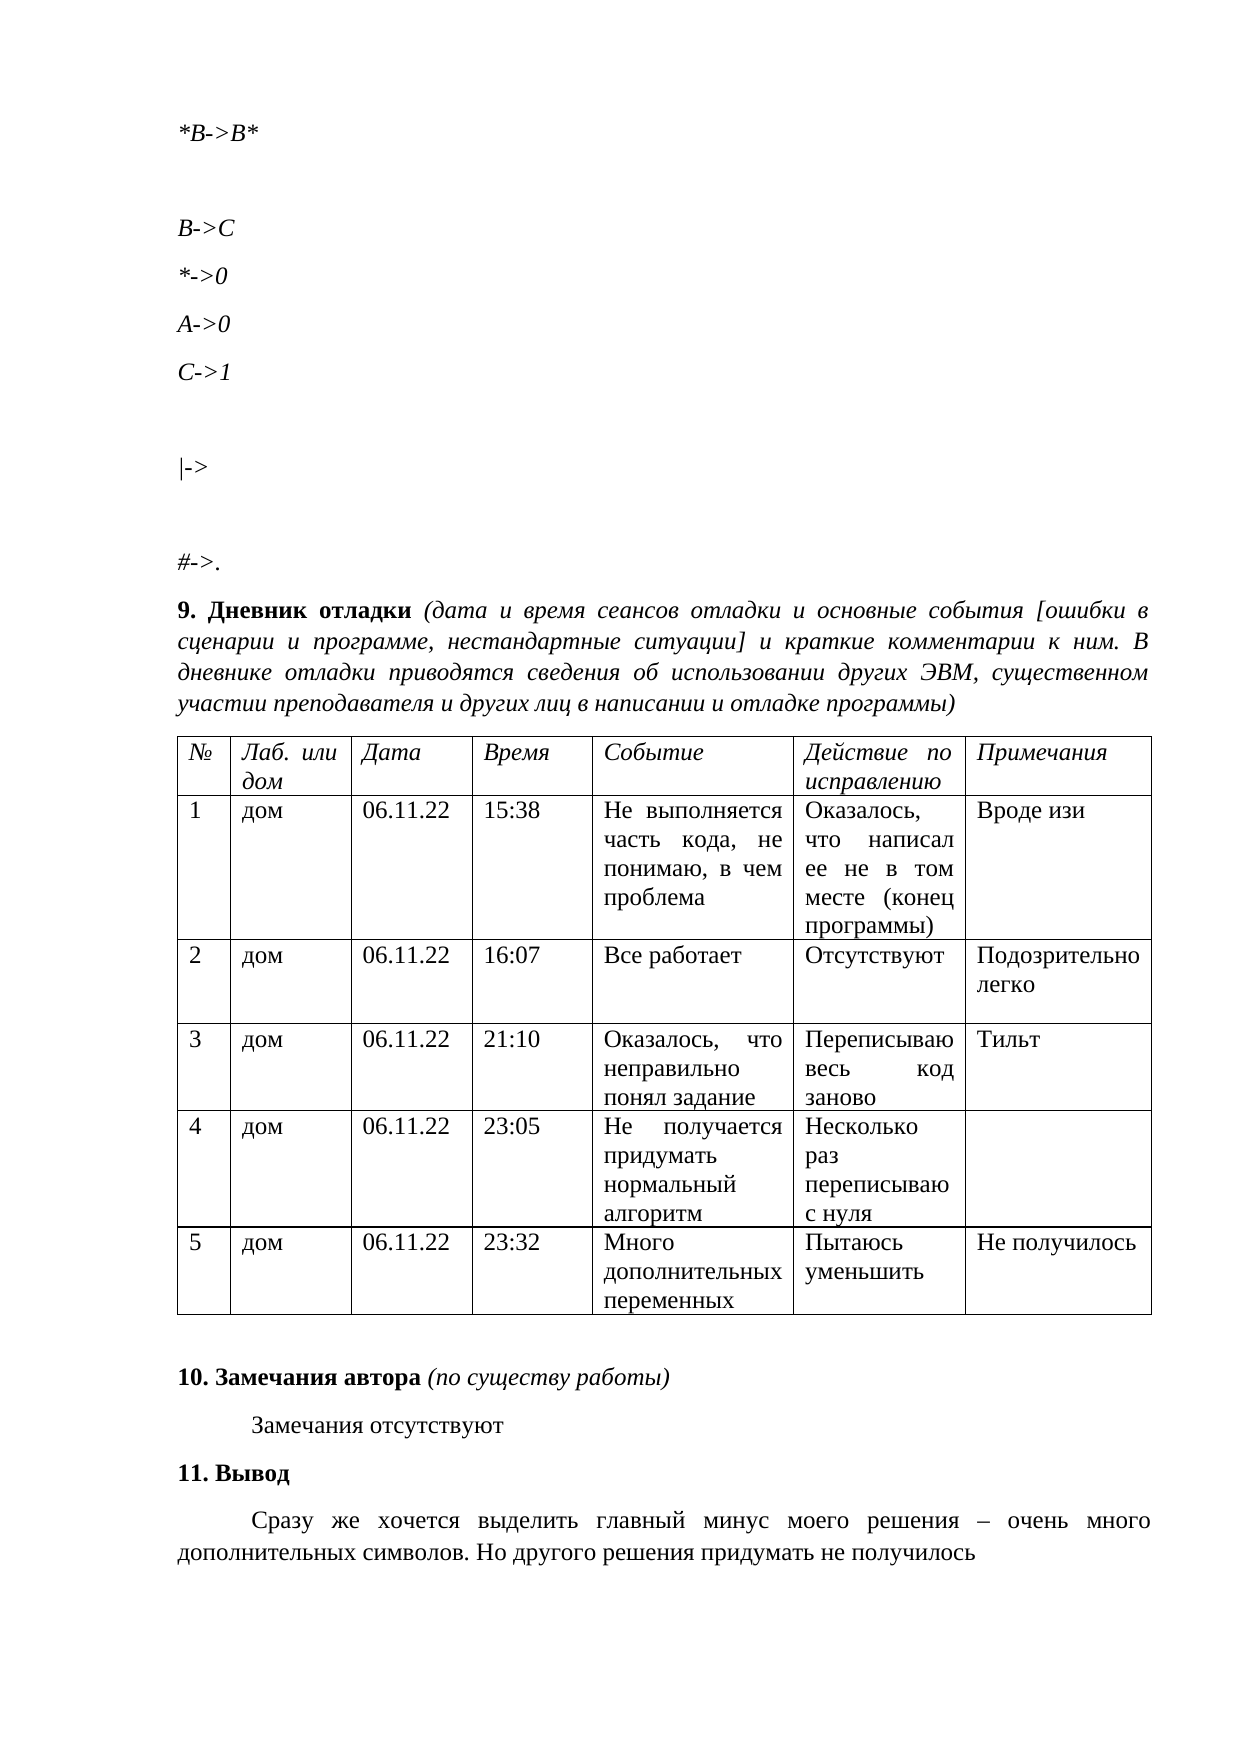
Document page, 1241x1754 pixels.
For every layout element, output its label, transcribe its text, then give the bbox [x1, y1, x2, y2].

table_cell дом [231, 1111, 351, 1226]
text B->C [177, 213, 1152, 242]
table_cell 4 [178, 1111, 230, 1226]
text 11. Вывод [177, 1458, 1152, 1487]
table_cell 15:38 [473, 796, 592, 939]
table_cell Подозрительно легко [966, 940, 1151, 1023]
table_header Действие по исправлению [794, 737, 965, 794]
table_header Дата [352, 737, 472, 794]
table_cell 23:32 [473, 1228, 592, 1314]
table_cell Несколько раз переписываю с нуля [794, 1111, 965, 1226]
table_cell 06.11.22 [352, 940, 472, 1023]
text *B->B* [177, 118, 1152, 147]
table_header № [178, 737, 230, 794]
table_cell Пытаюсь уменьшить [794, 1228, 965, 1314]
text |-> [177, 452, 1152, 481]
table_cell 21:10 [473, 1024, 592, 1110]
text 9. Дневник отладки (дата и время сеансов отладки и основные события [ошибки в сценарии и программе, нестандартные ситуации] и краткие комментарии к ним. В дневнике отладки приводятся сведения об использовании других ЭВМ, существенном участии преподавателя и других лиц в написании и отладке программы) [177, 595, 1152, 717]
table_cell Не получилось [966, 1228, 1151, 1314]
text A->0 [177, 309, 1152, 338]
table_cell дом [231, 1024, 351, 1110]
table_header Время [473, 737, 592, 794]
table_cell Оказалось, что неправильно понял задание [593, 1024, 793, 1110]
table_cell [966, 1111, 1151, 1226]
table_cell 2 [178, 940, 230, 1023]
text C->1 [177, 357, 1152, 385]
table_cell 06.11.22 [352, 1111, 472, 1226]
table_header Лаб. или дом [231, 737, 351, 794]
table_cell Много дополнительных переменных [593, 1228, 793, 1314]
text #->. [177, 547, 1152, 576]
text Сразу же хочется выделить главный минус моего решения – очень много дополнительных символов. Но другого решения придумать не получилось [177, 1506, 1152, 1565]
text *->0 [177, 261, 1152, 290]
table_header Событие [593, 737, 793, 794]
table_cell 06.11.22 [352, 1024, 472, 1110]
table_cell Все работает [593, 940, 793, 1023]
table_cell Оказалось, что написал ее не в том месте (конец программы) [794, 796, 965, 939]
table_cell 06.11.22 [352, 796, 472, 939]
table_cell Не получается придумать нормальный алгоритм [593, 1111, 793, 1226]
table_cell 3 [178, 1024, 230, 1110]
table_cell Отсутствуют [794, 940, 965, 1023]
table_cell 5 [178, 1228, 230, 1314]
table_cell 23:05 [473, 1111, 592, 1226]
table_header Примечания [966, 737, 1151, 794]
table_cell 06.11.22 [352, 1228, 472, 1314]
table_cell дом [231, 1228, 351, 1314]
table_cell дом [231, 940, 351, 1023]
table_cell Не выполняется часть кода, не понимаю, в чем проблема [593, 796, 793, 939]
table_cell Тильт [966, 1024, 1151, 1110]
text 10. Замечания автора (по существу работы) [177, 1362, 1152, 1391]
table_cell дом [231, 796, 351, 939]
table_cell Переписываю весь код заново [794, 1024, 965, 1110]
table_cell 1 [178, 796, 230, 939]
table_cell 16:07 [473, 940, 592, 1023]
text Замечания отсутствуют [177, 1410, 1152, 1439]
table_cell Вроде изи [966, 796, 1151, 939]
